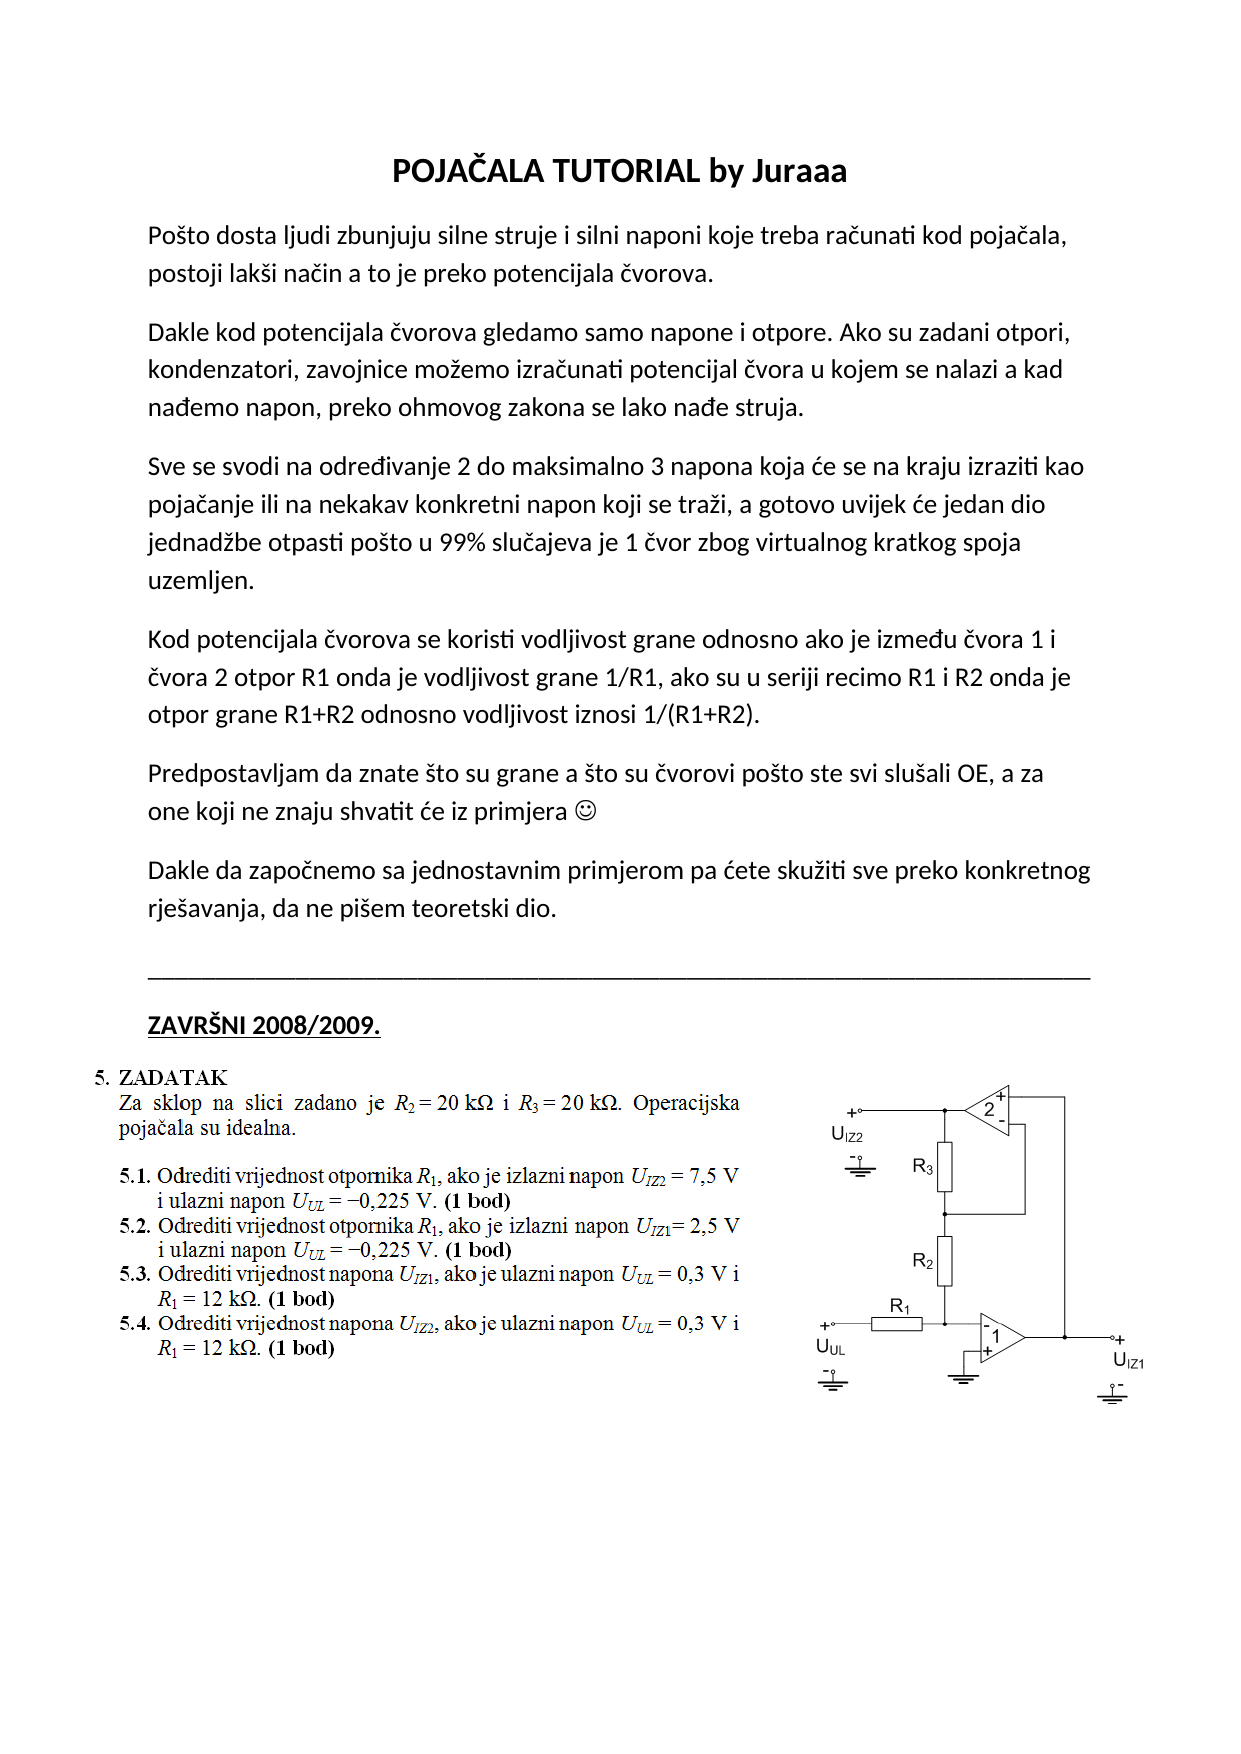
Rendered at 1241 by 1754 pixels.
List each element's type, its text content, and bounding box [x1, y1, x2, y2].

text Dakle da započnemo sa jednostavnim primjerom pa ćete skužiti sve preko konkretnog rješavanja, da ne pišem teoretski dio. [148, 853, 1093, 924]
text Predpostavljam da znate što su grane a što su čvorovi pošto ste svi slušali OE, a za one koji ne znaju shvatit će iz primjera [148, 756, 1093, 827]
picture [86, 1066, 1155, 1404]
text ZAVRŠNI 2008/2009. [148, 1008, 1093, 1042]
text Pošto dosta ljudi zbunjuju silne struje i silni naponi koje treba računati kod pojačala, postoji lakši način a to je preko potencijala čvorova. [148, 218, 1093, 289]
text ______________________________________________________________________ [148, 950, 1093, 983]
text Sve se svodi na određivanje 2 do maksimalno 3 napona koja će se na kraju izraziti kao pojačanje ili na nekakav konkretni napon koji se traži, a gotovo uvijek će jedan dio jednadžbe otpasti pošto u 99% slučajeva je 1 čvor zbog virtualnog kratkog spoja uzemljen. [148, 449, 1093, 596]
text Dakle kod potencijala čvorova gledamo samo napone i otpore. Ako su zadani otpori, kondenzatori, zavojnice možemo izračunati potencijal čvora u kojem se nalazi a kad nađemo napon, preko ohmovog zakona se lako nađe struja. [148, 315, 1093, 424]
text Kod potencijala čvorova se koristi vodljivost grane odnosno ako je između čvora 1 i čvora 2 otpor R1 onda je vodljivost grane 1/R1, ako su u seriji recimo R1 i R2 onda je otpor grane R1+R2 odnosno vodljivost iznosi 1/(R1+R2). [148, 622, 1093, 731]
text POJAČALA TUTORIAL by Juraaa [148, 148, 1093, 191]
